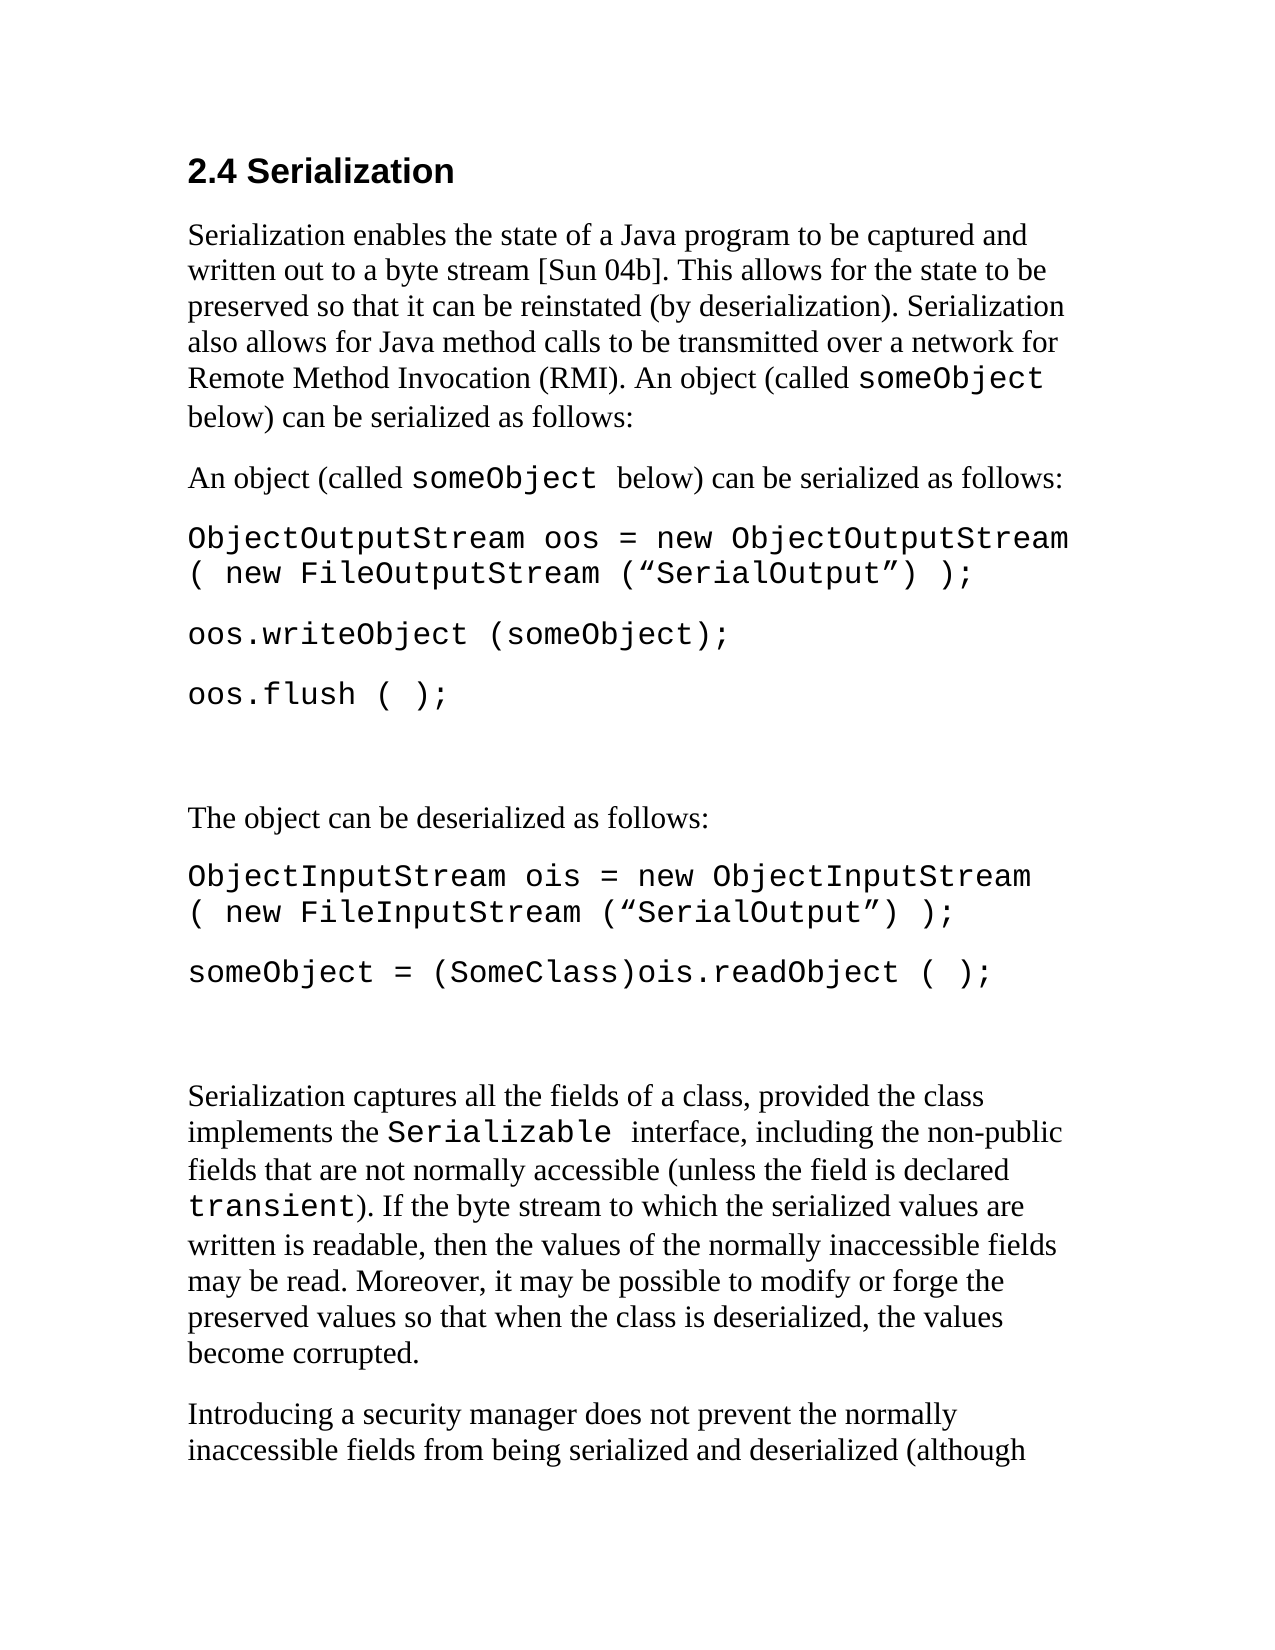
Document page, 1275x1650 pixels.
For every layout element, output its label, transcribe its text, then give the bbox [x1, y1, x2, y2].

text ObjectInputStream ois = new ObjectInputStream ( new FileInputStream (“SerialOutput”) ); [187, 861, 1087, 931]
text Serialization enables the state of a Java program to be captured and written out to a byte stream [Sun 04b]. This allows for the state to be preserved so that it can be reinstated (by deserialization). Serialization also allows for Java method calls to be transmitted over a network for Remote Method Invocation (RMI). An object (called someObject below) can be serialized as follows: [187, 216, 1087, 434]
text oos.flush ( ); [187, 679, 1087, 714]
text oos.writeObject (someObject); [187, 618, 1087, 654]
text The object can be deserialized as follows: [187, 799, 1087, 836]
text 2.4 Serialization [187, 150, 1087, 191]
text An object (called someObject below) can be serialized as follows: [187, 459, 1087, 497]
text ObjectOutputStream oos = new ObjectOutputStream ( new FileOutputStream (“SerialOutput”) ); [187, 522, 1087, 593]
text someObject = (SomeClass)ois.readObject ( ); [187, 956, 1087, 992]
